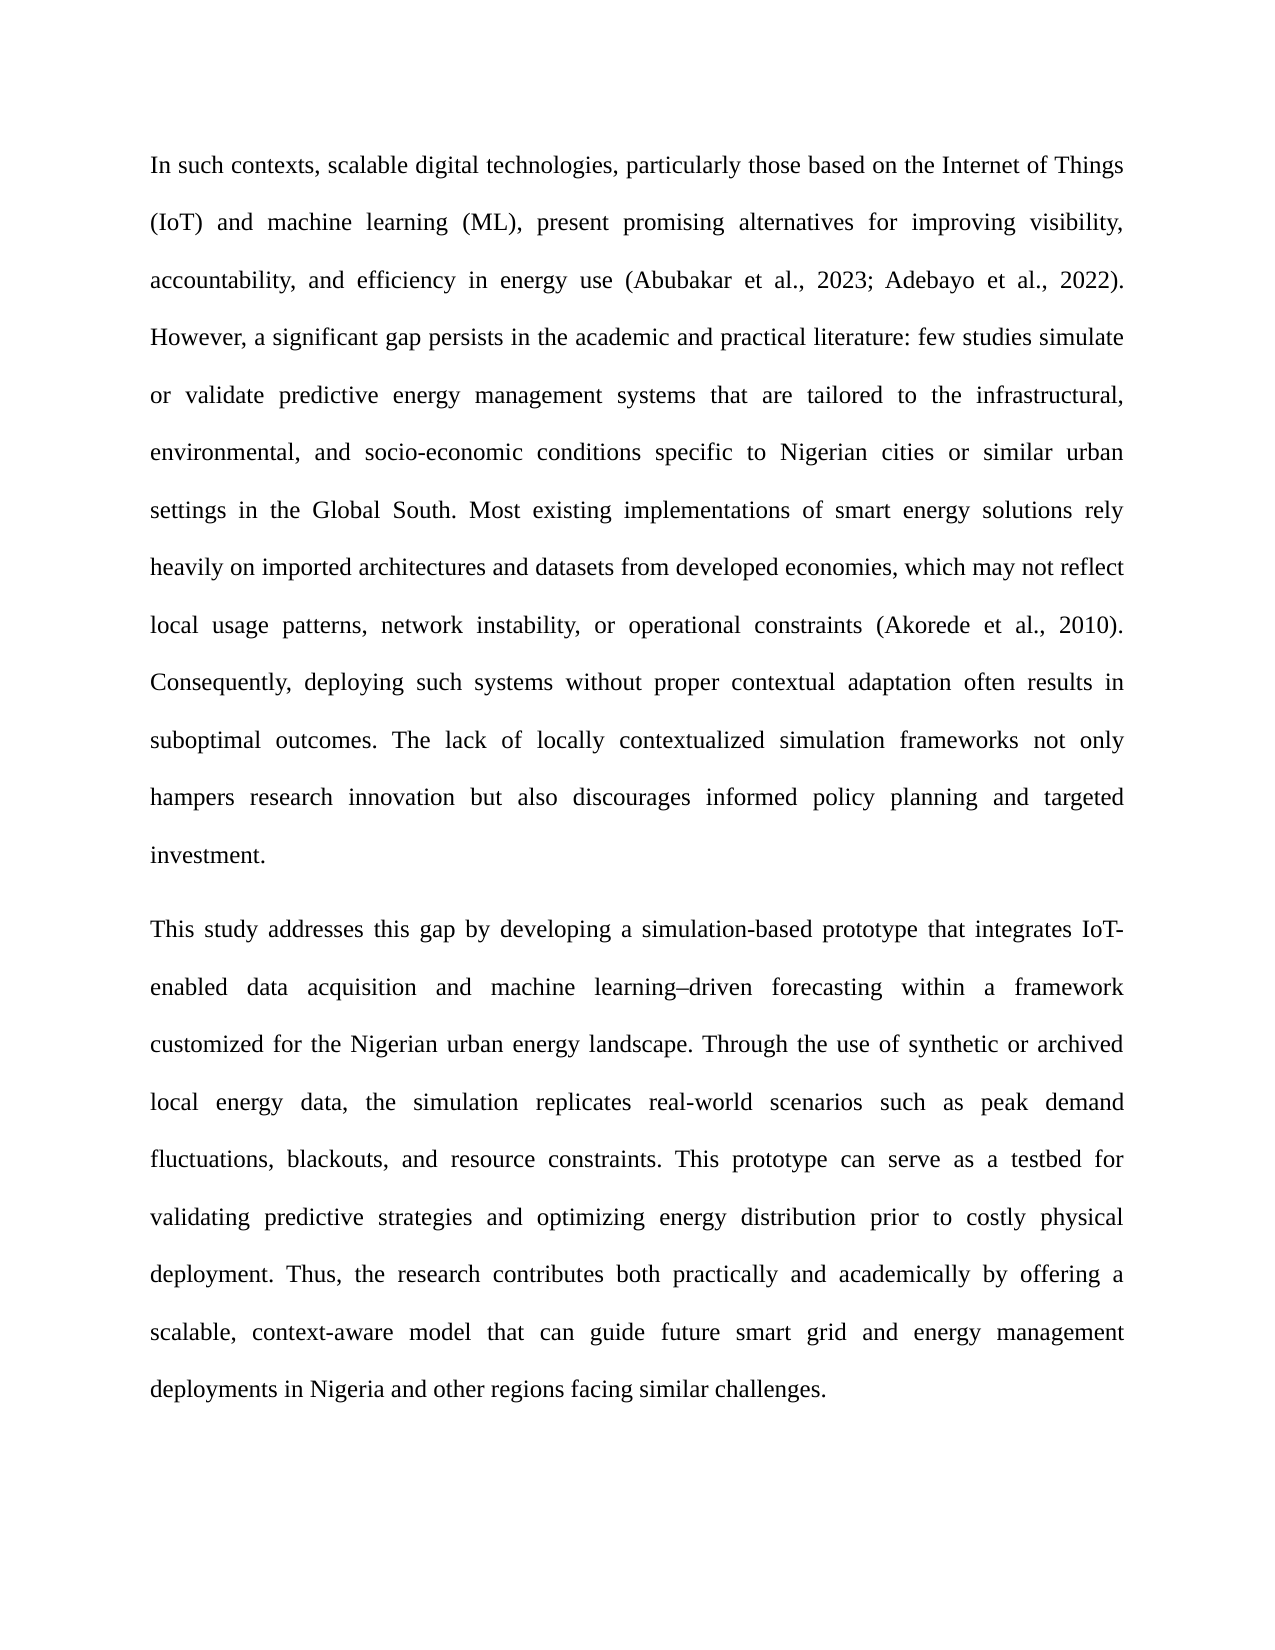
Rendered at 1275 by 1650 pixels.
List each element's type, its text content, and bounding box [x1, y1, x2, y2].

text In such contexts, scalable digital technologies, particularly those based on the Internet of Things (IoT) and machine learning (ML), present promising alternatives for improving visibility, accountability, and efficiency in energy use (Abubakar et al., 2023; Adebayo et al., 2022). However, a significant gap persists in the academic and practical literature: few studies simulate or validate predictive energy management systems that are tailored to the infrastructural, environmental, and socio-economic conditions specific to Nigerian cities or similar urban settings in the Global South. Most existing implementations of smart energy solutions rely heavily on imported architectures and datasets from developed economies, which may not reflect local usage patterns, network instability, or operational constraints (Akorede et al., 2010). Consequently, deploying such systems without proper contextual adaptation often results in suboptimal outcomes. The lack of locally contextualized simulation frameworks not only hampers research innovation but also discourages informed policy planning and targeted investment. [150, 150, 1125, 869]
text This study addresses this gap by developing a simulation-based prototype that integrates IoT-enabled data acquisition and machine learning–driven forecasting within a framework customized for the Nigerian urban energy landscape. Through the use of synthetic or archived local energy data, the simulation replicates real-world scenarios such as peak demand fluctuations, blackouts, and resource constraints. This prototype can serve as a testbed for validating predictive strategies and optimizing energy distribution prior to costly physical deployment. Thus, the research contributes both practically and academically by offering a scalable, context-aware model that can guide future smart grid and energy management deployments in Nigeria and other regions facing similar challenges. [150, 914, 1125, 1403]
